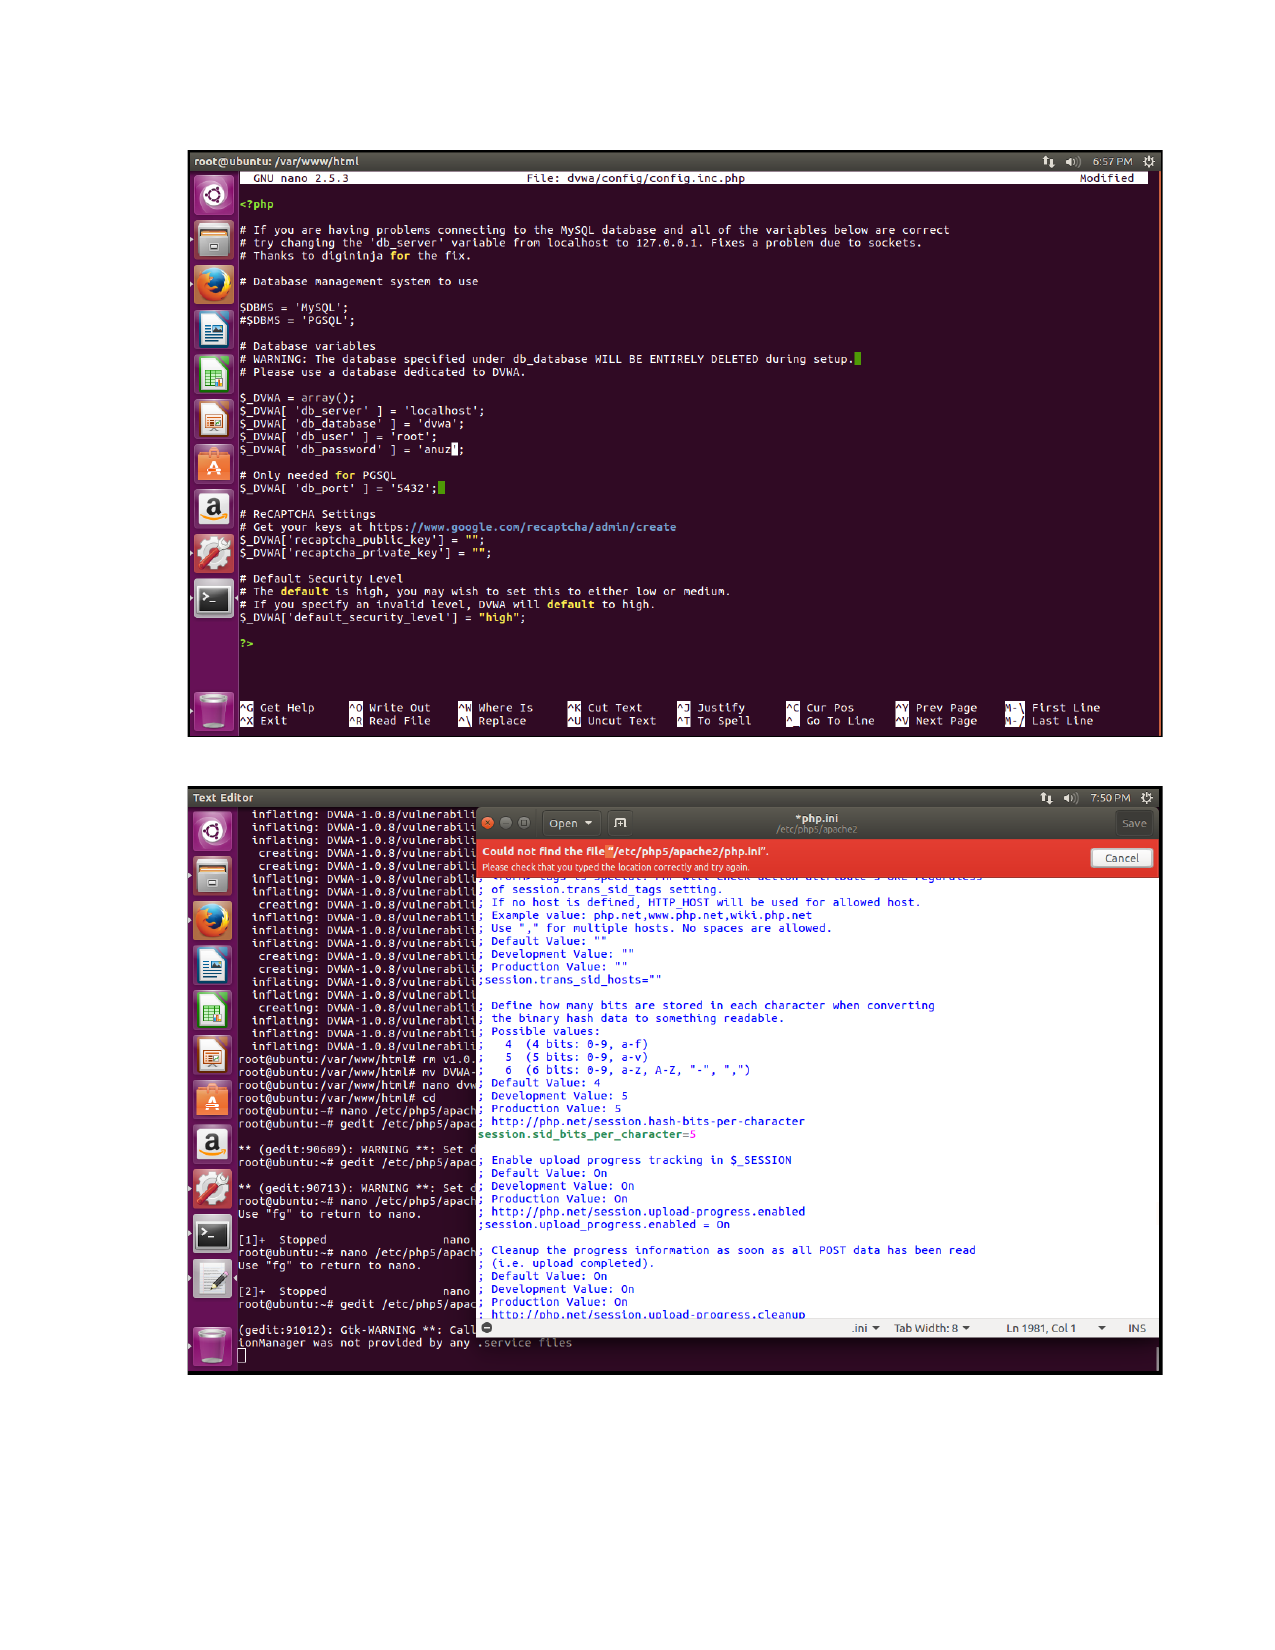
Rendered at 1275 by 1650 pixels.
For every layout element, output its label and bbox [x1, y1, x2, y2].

picture [187, 786, 1163, 1375]
picture [187, 150, 1163, 737]
